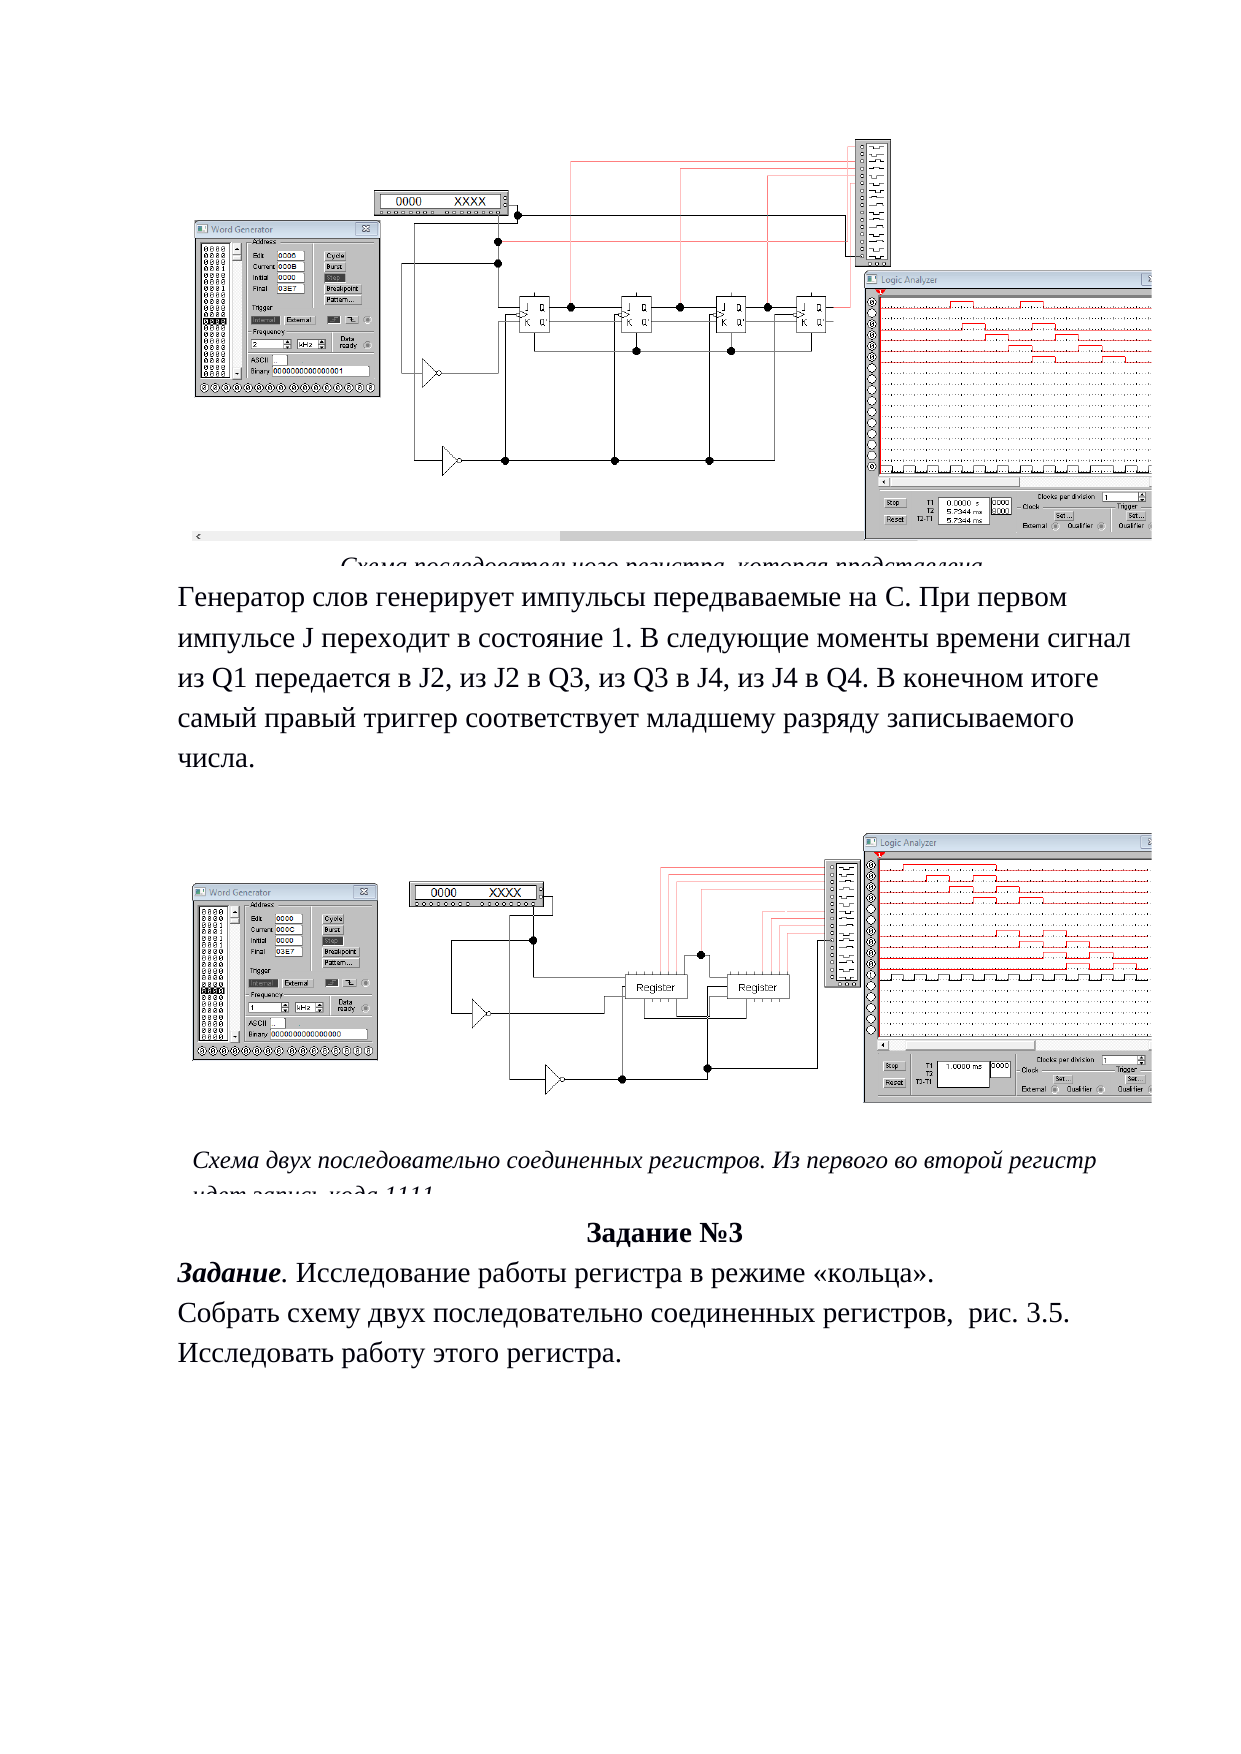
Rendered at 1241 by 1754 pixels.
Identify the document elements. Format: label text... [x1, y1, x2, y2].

text Задание. Исследование работы регистра в режиме «кольца». [177, 1255, 1152, 1288]
text Исследовать работу этого регистра. [177, 1335, 1152, 1369]
picture [192, 800, 1152, 1135]
text Собрать схему двух последовательно соединенных регистров, рис. 3.5. [177, 1295, 1152, 1329]
picture [192, 138, 1152, 541]
